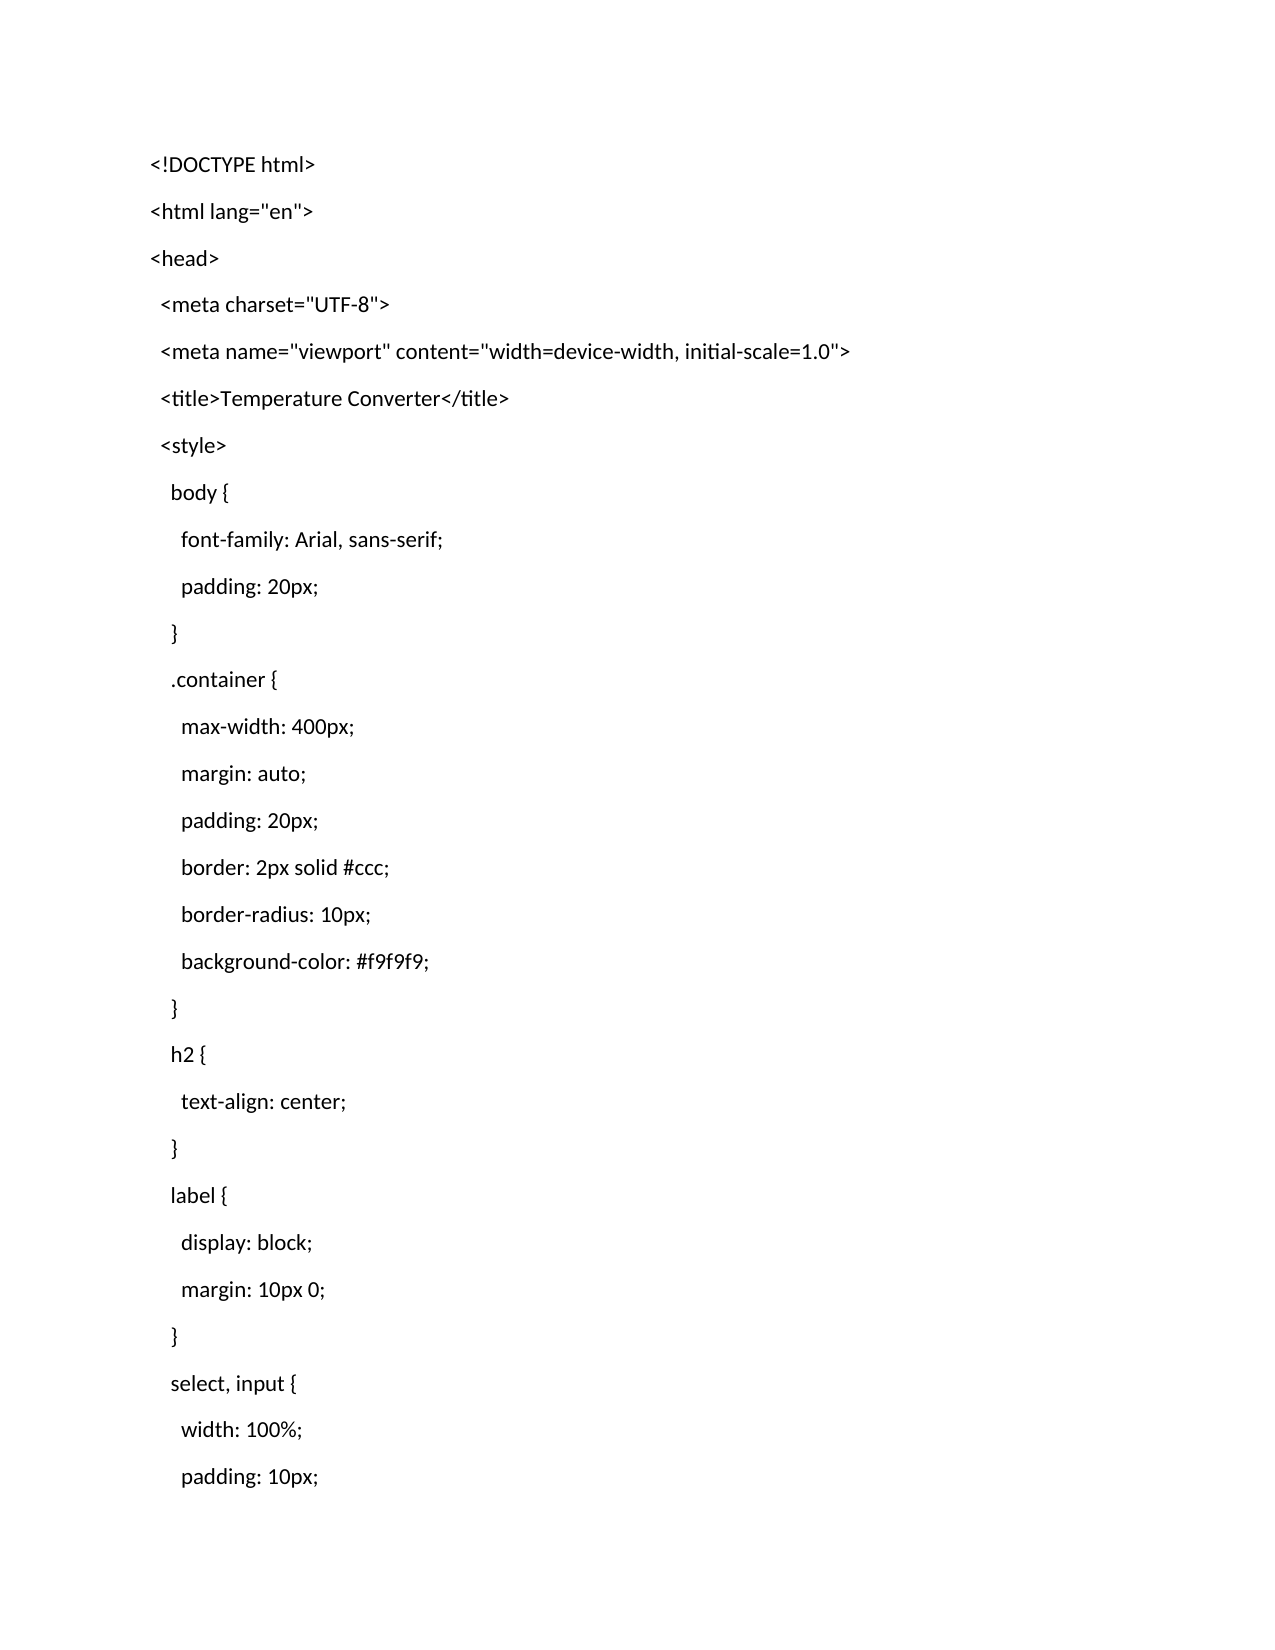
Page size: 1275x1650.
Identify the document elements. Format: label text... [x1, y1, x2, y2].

text padding: 20px; [150, 572, 1125, 600]
text label { [150, 1181, 1125, 1209]
text } [150, 1134, 1125, 1162]
text margin: auto; [150, 759, 1125, 787]
text border: 2px solid #ccc; [150, 853, 1125, 881]
text margin: 10px 0; [150, 1275, 1125, 1303]
text <meta name="viewport" content="width=device-width, initial-scale=1.0"> [150, 337, 1125, 366]
text text-align: center; [150, 1087, 1125, 1116]
text select, input { [150, 1369, 1125, 1397]
text border-radius: 10px; [150, 900, 1125, 928]
text <meta charset="UTF-8"> [150, 291, 1125, 319]
text <!DOCTYPE html> [150, 150, 1125, 178]
text body { [150, 478, 1125, 506]
text padding: 10px; [150, 1462, 1125, 1491]
text <title>Temperature Converter</title> [150, 384, 1125, 412]
text } [150, 1322, 1125, 1350]
text width: 100%; [150, 1416, 1125, 1444]
text <html lang="en"> [150, 197, 1125, 225]
text .container { [150, 666, 1125, 694]
text } [150, 994, 1125, 1022]
text display: block; [150, 1228, 1125, 1256]
text <style> [150, 431, 1125, 459]
text max-width: 400px; [150, 712, 1125, 741]
text h2 { [150, 1041, 1125, 1069]
text <head> [150, 244, 1125, 272]
text padding: 20px; [150, 806, 1125, 834]
text } [150, 619, 1125, 647]
text font-family: Arial, sans-serif; [150, 525, 1125, 553]
text background-color: #f9f9f9; [150, 947, 1125, 975]
